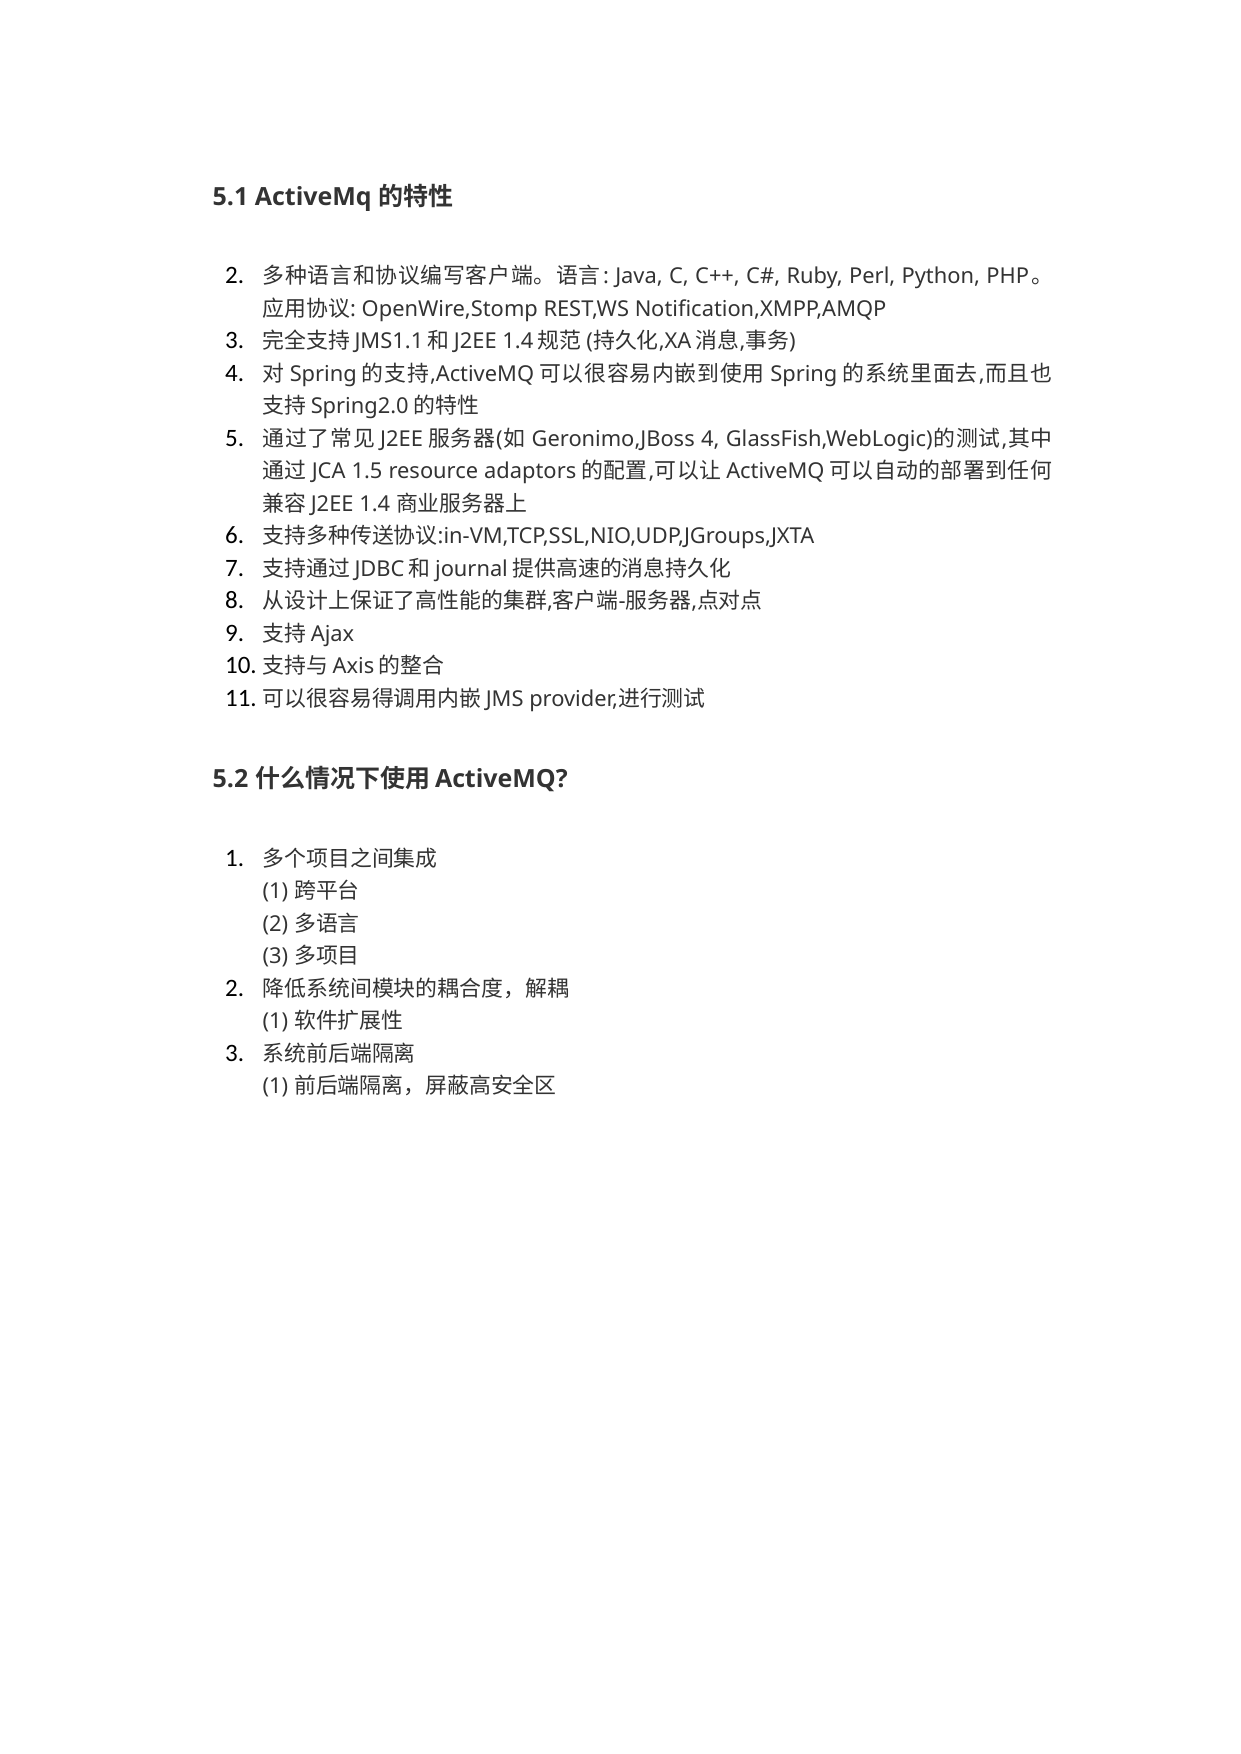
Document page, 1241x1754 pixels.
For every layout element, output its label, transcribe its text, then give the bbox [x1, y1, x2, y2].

list 通过了常见J2EE服务器(如 Geronimo,JBoss 4, GlassFish,WebLogic)的测试,其中通过JCA 1.5 resource adaptors的配置,可以让ActiveMQ可以自动的部署到任何兼容J2EE 1.4 商业服务器上 [225, 421, 1053, 518]
list 支持Ajax [225, 616, 1053, 648]
subtitle 5.2 什么情况下使用ActiveMQ? [187, 744, 1053, 809]
list 支持与Axis的整合 [225, 648, 1053, 681]
list 系统前后端隔离 (1) 前后端隔离，屏蔽高安全区 [225, 1036, 1053, 1101]
list 支持多种传送协议:in-VM,TCP,SSL,NIO,UDP,JGroups,JXTA [225, 518, 1053, 551]
list 完全支持JMS1.1和J2EE 1.4规范 (持久化,XA消息,事务) [225, 323, 1053, 356]
list 可以很容易得调用内嵌JMS provider,进行测试 [225, 681, 1053, 713]
list 支持通过JDBC和journal提供高速的消息持久化 [225, 551, 1053, 583]
list 对Spring的支持,ActiveMQ可以很容易内嵌到使用Spring的系统里面去,而且也支持Spring2.0的特性 [225, 356, 1053, 421]
list 从设计上保证了高性能的集群,客户端-服务器,点对点 [225, 583, 1053, 616]
subtitle 5.1 ActiveMq 的特性 [187, 162, 1053, 227]
list 降低系统间模块的耦合度，解耦 (1) 软件扩展性 [225, 971, 1053, 1036]
list 多个项目之间集成 (1) 跨平台 (2) 多语言 (3) 多项目 [225, 841, 1053, 971]
list 多种语言和协议编写客户端。语言: Java, C, C++, C#, Ruby, Perl, Python, PHP。应用协议: OpenWire,Stomp REST,WS Notification,XMPP,AMQP [225, 258, 1053, 323]
